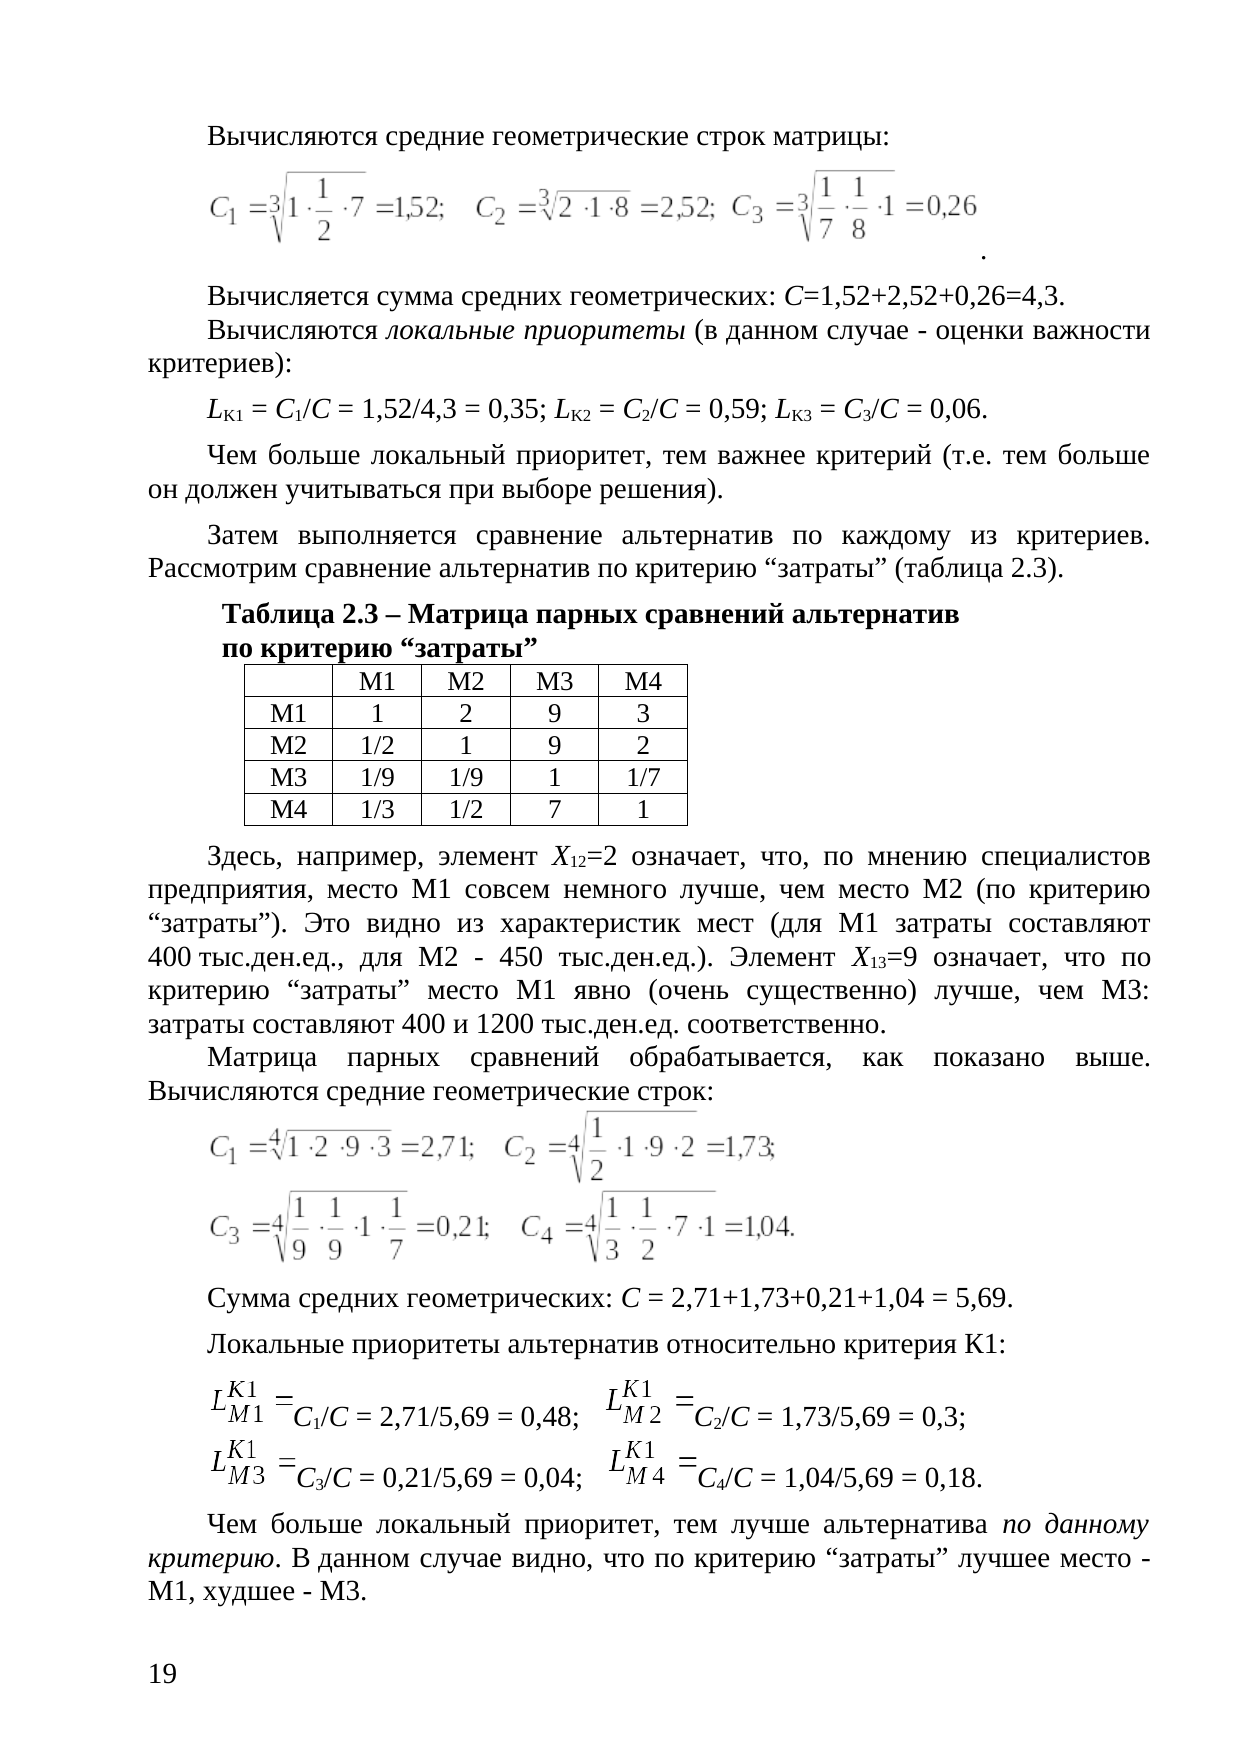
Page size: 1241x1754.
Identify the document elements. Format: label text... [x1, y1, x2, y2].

table_cell 1/2 [333, 729, 421, 760]
table_cell 1/9 [422, 761, 510, 792]
table_cell 1 [599, 794, 687, 824]
table_cell М3 [245, 761, 332, 792]
text Вычисляются локальные приоритеты (в данном случае - оценки важности критериев): [148, 312, 1152, 379]
text Матрица парных сравнений обрабатывается, как показано выше. Вычисляются средние геометрические строк: [148, 1039, 1152, 1106]
table_cell 1/9 [333, 761, 421, 792]
table_cell 9 [511, 729, 598, 760]
table_cell 3 [599, 697, 687, 728]
table_header М3 [511, 665, 598, 696]
text LK1 = C1/C = 1,52/4,3 = 0,35; LK2 = C2/C = 0,59; LK3 = C3/C = 0,06. [148, 391, 1152, 425]
table_cell 1/3 [333, 794, 421, 824]
text . [148, 164, 1152, 266]
table_header М2 [422, 665, 510, 696]
table_cell 2 [599, 729, 687, 760]
table_header М4 [599, 665, 687, 696]
table_cell 1 [511, 761, 598, 792]
text Вычисляются средние геометрические строк матрицы: [148, 118, 1152, 152]
table_header [245, 665, 332, 696]
text Таблица 2.3 – Матрица парных сравнений альтернатив по критерию “затраты” [222, 597, 1152, 664]
text Сумма средних геометрических: С = 2,71+1,73+0,21+1,04 = 5,69. [148, 1280, 1152, 1313]
text C1/C = 2,71/5,69 = 0,48; C2/C = 1,73/5,69 = 0,3; [148, 1372, 1152, 1433]
table_cell 1 [333, 697, 421, 728]
text Локальные приоритеты альтернатив относительно критерия К1: [148, 1326, 1152, 1359]
table_cell 1/2 [422, 794, 510, 824]
table_cell 1/7 [599, 761, 687, 792]
table_cell 7 [511, 794, 598, 824]
text Здесь, например, элемент X12=2 означает, что, по мнению специалистов предприятия, место М1 совсем немного лучше, чем место М2 (по критерию “затраты”). Это видно из характеристик мест (для М1 затраты составляют 400 тыс.ден.ед., для М2 - 450 тыс.ден.ед.). Элемент X13=9 означает, что по критерию “затраты” место М1 явно (очень существенно) лучше, чем М3: затраты составляют 400 и 1200 тыс.ден.ед. соответственно. [148, 838, 1152, 1039]
table_cell 9 [511, 697, 598, 728]
text Чем больше локальный приоритет, тем важнее критерий (т.е. тем больше он должен учитываться при выборе решения). [148, 437, 1152, 504]
table_cell М2 [245, 729, 332, 760]
table_header М1 [333, 665, 421, 696]
table_cell М4 [245, 794, 332, 824]
table_cell 2 [422, 697, 510, 728]
text Вычисляется сумма средних геометрических: С=1,52+2,52+0,26=4,3. [148, 278, 1152, 312]
table_cell М1 [245, 697, 332, 728]
text C3/C = 0,21/5,69 = 0,04; C4/C = 1,04/5,69 = 0,18. [148, 1433, 1152, 1494]
text Чем больше локальный приоритет, тем лучше альтернатива по данному критерию. В данном случае видно, что по критерию “затраты” лучшее место - М1, худшее - М3. [148, 1506, 1152, 1607]
text Затем выполняется сравнение альтернатив по каждому из критериев. Рассмотрим сравнение альтернатив по критерию “затраты” (таблица 2.3). [148, 517, 1152, 584]
table_cell 1 [422, 729, 510, 760]
